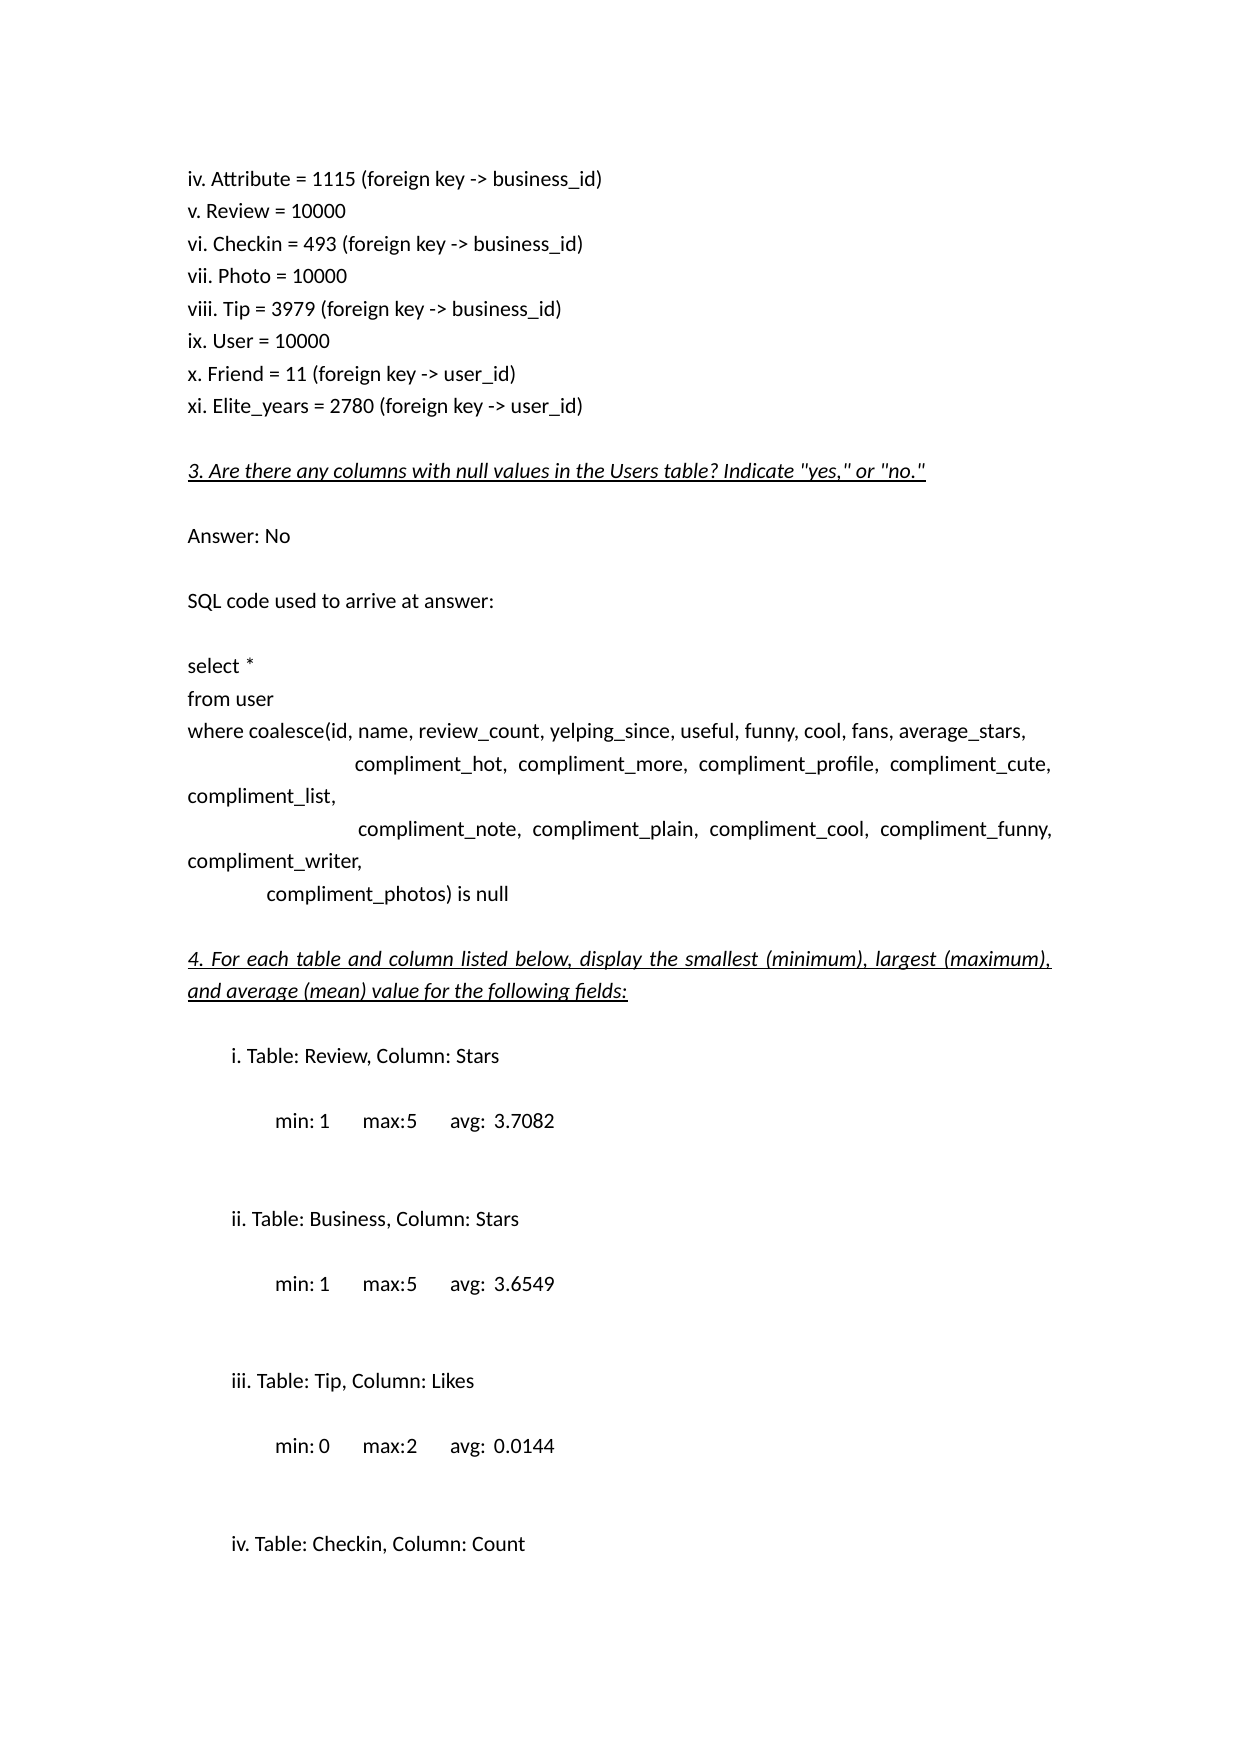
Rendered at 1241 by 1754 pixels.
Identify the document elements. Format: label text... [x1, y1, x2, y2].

text where coalesce(id, name, review_count, yelping_since, useful, funny, cool, fans, average_stars, [187, 714, 1053, 747]
text select * [187, 649, 1053, 682]
text compliment_note, compliment_plain, compliment_cool, compliment_funny, compliment_writer, [187, 812, 1053, 877]
text min: 1 max: 5 avg: 3.6549 [187, 1267, 1053, 1299]
text Answer: No [187, 519, 1053, 552]
text iv. Attribute = 1115 (foreign key -> business_id) [187, 162, 1053, 194]
text v. Review = 10000 [187, 194, 1053, 227]
text min: 1 max: 5 avg: 3.7082 [187, 1104, 1053, 1137]
text vi. Checkin = 493 (foreign key -> business_id) [187, 227, 1053, 259]
text min: 0 max: 2 avg: 0.0144 [187, 1429, 1053, 1462]
text 3. Are there any columns with null values in the Users table? Indicate "yes," or "no." [187, 454, 1053, 487]
text 4. For each table and column listed below, display the smallest (minimum), largest (maximum), and average (mean) value for the following fields: [187, 942, 1053, 1007]
text SQL code used to arrive at answer: [187, 584, 1053, 617]
text ii. Table: Business, Column: Stars [187, 1202, 1053, 1234]
text vii. Photo = 10000 [187, 259, 1053, 292]
text from user [187, 682, 1053, 714]
text x. Friend = 11 (foreign key -> user_id) [187, 357, 1053, 389]
text iii. Table: Tip, Column: Likes [187, 1364, 1053, 1397]
text compliment_hot, compliment_more, compliment_profile, compliment_cute, compliment_list, [187, 747, 1053, 812]
text iv. Table: Checkin, Column: Count [187, 1527, 1053, 1559]
text compliment_photos) is null [187, 877, 1053, 909]
text viii. Tip = 3979 (foreign key -> business_id) [187, 292, 1053, 324]
text xi. Elite_years = 2780 (foreign key -> user_id) [187, 389, 1053, 422]
text i. Table: Review, Column: Stars [187, 1039, 1053, 1072]
text ix. User = 10000 [187, 324, 1053, 357]
